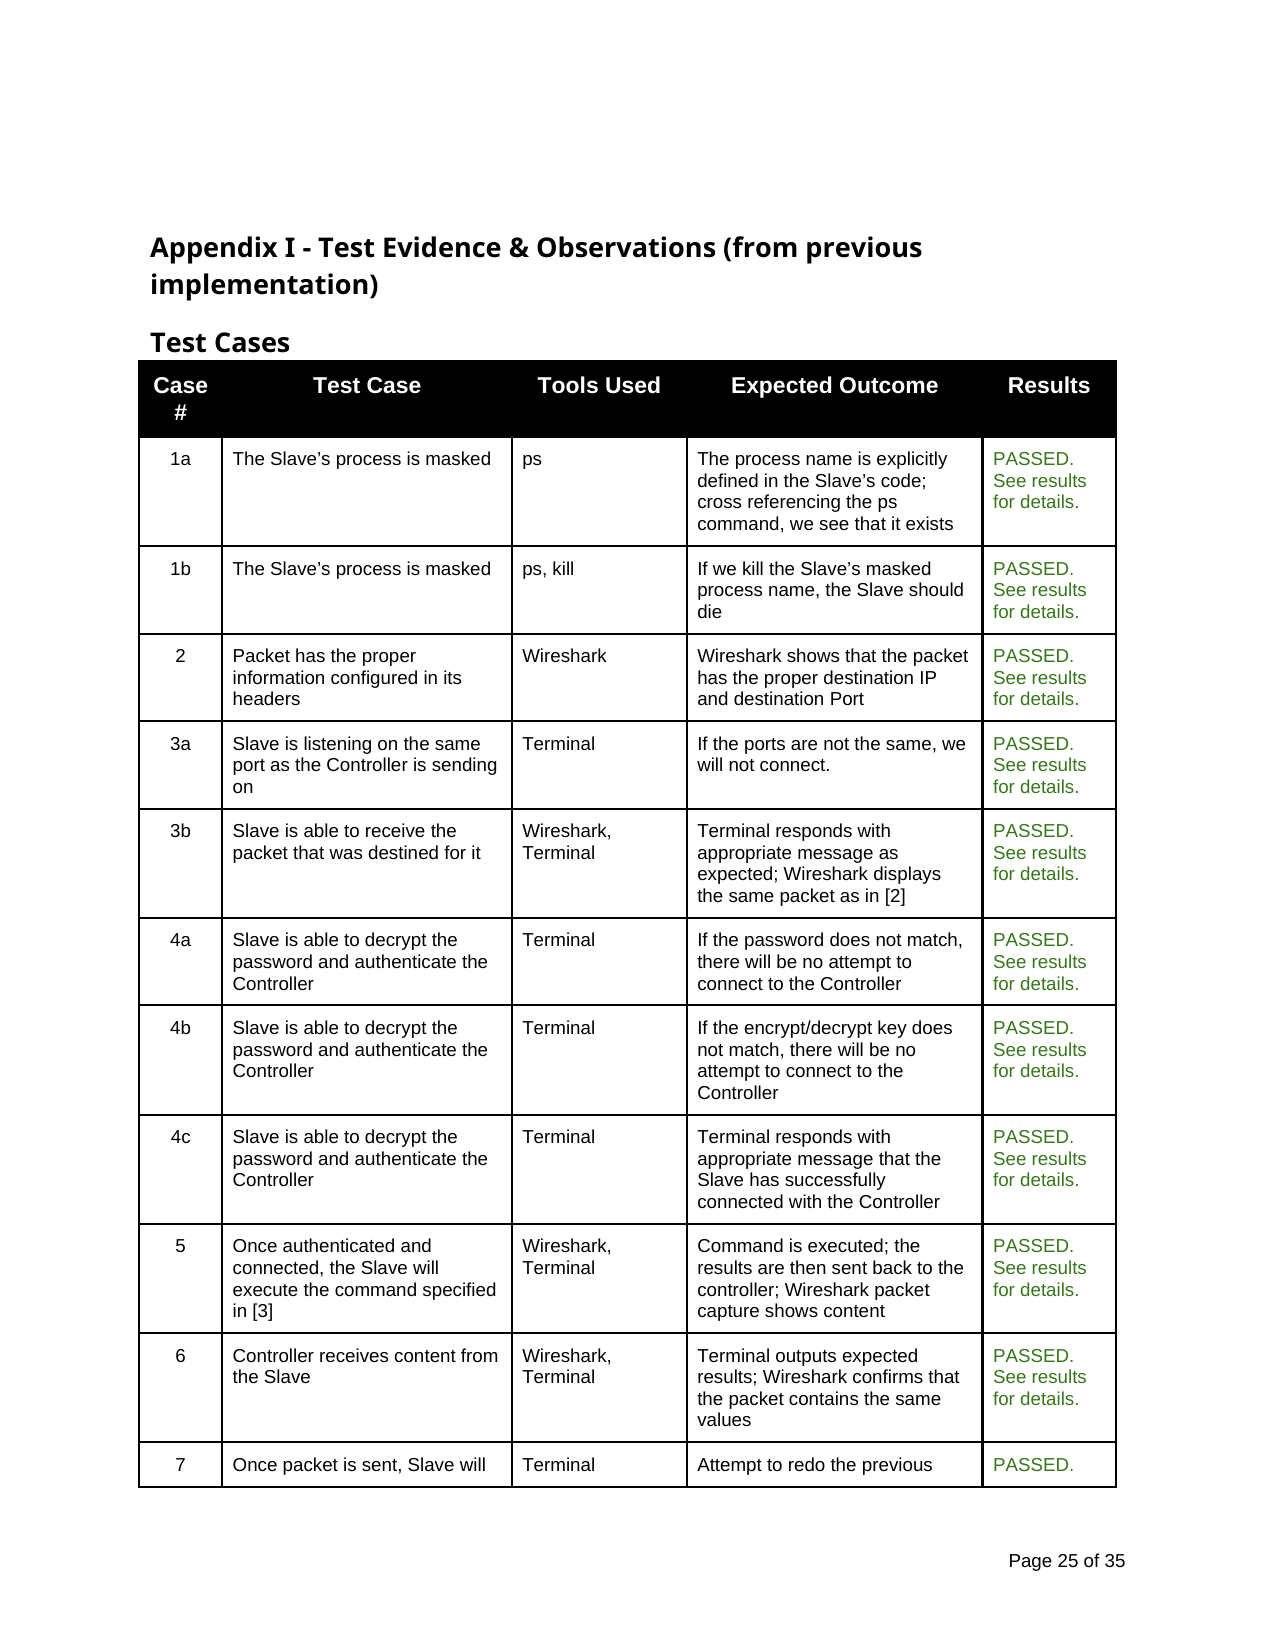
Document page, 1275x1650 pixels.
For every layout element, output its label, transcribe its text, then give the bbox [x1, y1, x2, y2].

table_cell Slave is able to receive the packet that was destined for it [223, 810, 511, 917]
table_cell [688, 1443, 981, 1486]
table_cell Wireshark shows that the packet has the proper destination IP and destination Port [688, 635, 981, 720]
table_cell Terminal [513, 1006, 686, 1113]
table_cell Terminal outputs expected results; Wireshark confirms that the packet contains the same values [688, 1334, 981, 1441]
table_cell 4b [140, 1006, 221, 1113]
table_cell 1b [140, 547, 221, 632]
table_cell Terminal responds with appropriate message that the Slave has successfully connected with the Controller [688, 1116, 981, 1223]
table_cell PASSED. See results for details. [984, 547, 1115, 632]
table_cell Wireshark [513, 635, 686, 720]
table_header Tools Used [513, 362, 686, 436]
table_cell The process name is explicitly defined in the Slave’s code; cross referencing the ps command, we see that it exists [688, 438, 981, 545]
table_cell PASSED. See results for details. [984, 438, 1115, 545]
table_cell PASSED. See results for details. [984, 722, 1115, 808]
table_cell Slave is able to decrypt the password and authenticate the Controller [223, 919, 511, 1004]
table_cell Slave is listening on the same port as the Controller is sending on [223, 722, 511, 808]
table_cell Terminal [513, 1443, 686, 1486]
table_header Results [984, 362, 1115, 436]
table_cell Slave is able to decrypt the password and authenticate the Controller [223, 1116, 511, 1223]
table_cell If we kill the Slave’s masked process name, the Slave should die [688, 547, 981, 632]
table_cell 6 [140, 1334, 221, 1441]
table_cell PASSED. See results for details. [984, 635, 1115, 720]
table_cell If the ports are not the same, we will not connect. [688, 722, 981, 808]
table_header Expected Outcome [688, 362, 981, 436]
table_cell 7 [140, 1443, 221, 1486]
table_cell Packet has the proper information configured in its headers [223, 635, 511, 720]
table_cell Controller receives content from the Slave [223, 1334, 511, 1441]
table_header Test Case [223, 362, 511, 436]
table_cell 4a [140, 919, 221, 1004]
table_cell Wireshark, Terminal [513, 810, 686, 917]
table_cell 5 [140, 1225, 221, 1332]
table_cell PASSED. See results for details. [984, 1116, 1115, 1223]
table_cell PASSED. See results for details. [984, 1334, 1115, 1441]
table_cell Wireshark, Terminal [513, 1334, 686, 1441]
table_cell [223, 1443, 511, 1486]
table_cell If the password does not match, there will be no attempt to connect to the Controller [688, 919, 981, 1004]
table_cell ps, kill [513, 547, 686, 632]
table_cell ps [513, 438, 686, 545]
table_cell PASSED. See results for details. [984, 1006, 1115, 1113]
table_cell Terminal responds with appropriate message as expected; Wireshark displays the same packet as in [2] [688, 810, 981, 917]
table_cell Terminal [513, 1116, 686, 1223]
table_cell 1a [140, 438, 221, 545]
table_cell 4c [140, 1116, 221, 1223]
table_cell Slave is able to decrypt the password and authenticate the Controller [223, 1006, 511, 1113]
table_cell The Slave’s process is masked [223, 547, 511, 632]
table_cell Terminal [513, 919, 686, 1004]
subtitle Test Cases [150, 323, 1125, 360]
subtitle Appendix I - Test Evidence & Observations (from previous implementation) [150, 228, 1125, 302]
table_cell Once authenticated and connected, the Slave will execute the command specified in [3] [223, 1225, 511, 1332]
table_cell 2 [140, 635, 221, 720]
table_cell PASSED. See results for details. [984, 810, 1115, 917]
table_header Case # [140, 362, 221, 436]
table_cell 3b [140, 810, 221, 917]
table_cell Wireshark, Terminal [513, 1225, 686, 1332]
table_cell Command is executed; the results are then sent back to the controller; Wireshark packet capture shows content [688, 1225, 981, 1332]
table_cell PASSED. See results for details. [984, 1225, 1115, 1332]
table_cell 3a [140, 722, 221, 808]
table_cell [984, 1443, 1115, 1486]
table_cell The Slave’s process is masked [223, 438, 511, 545]
table_cell If the encrypt/decrypt key does not match, there will be no attempt to connect to the Controller [688, 1006, 981, 1113]
table_cell Terminal [513, 722, 686, 808]
table_cell PASSED. See results for details. [984, 919, 1115, 1004]
